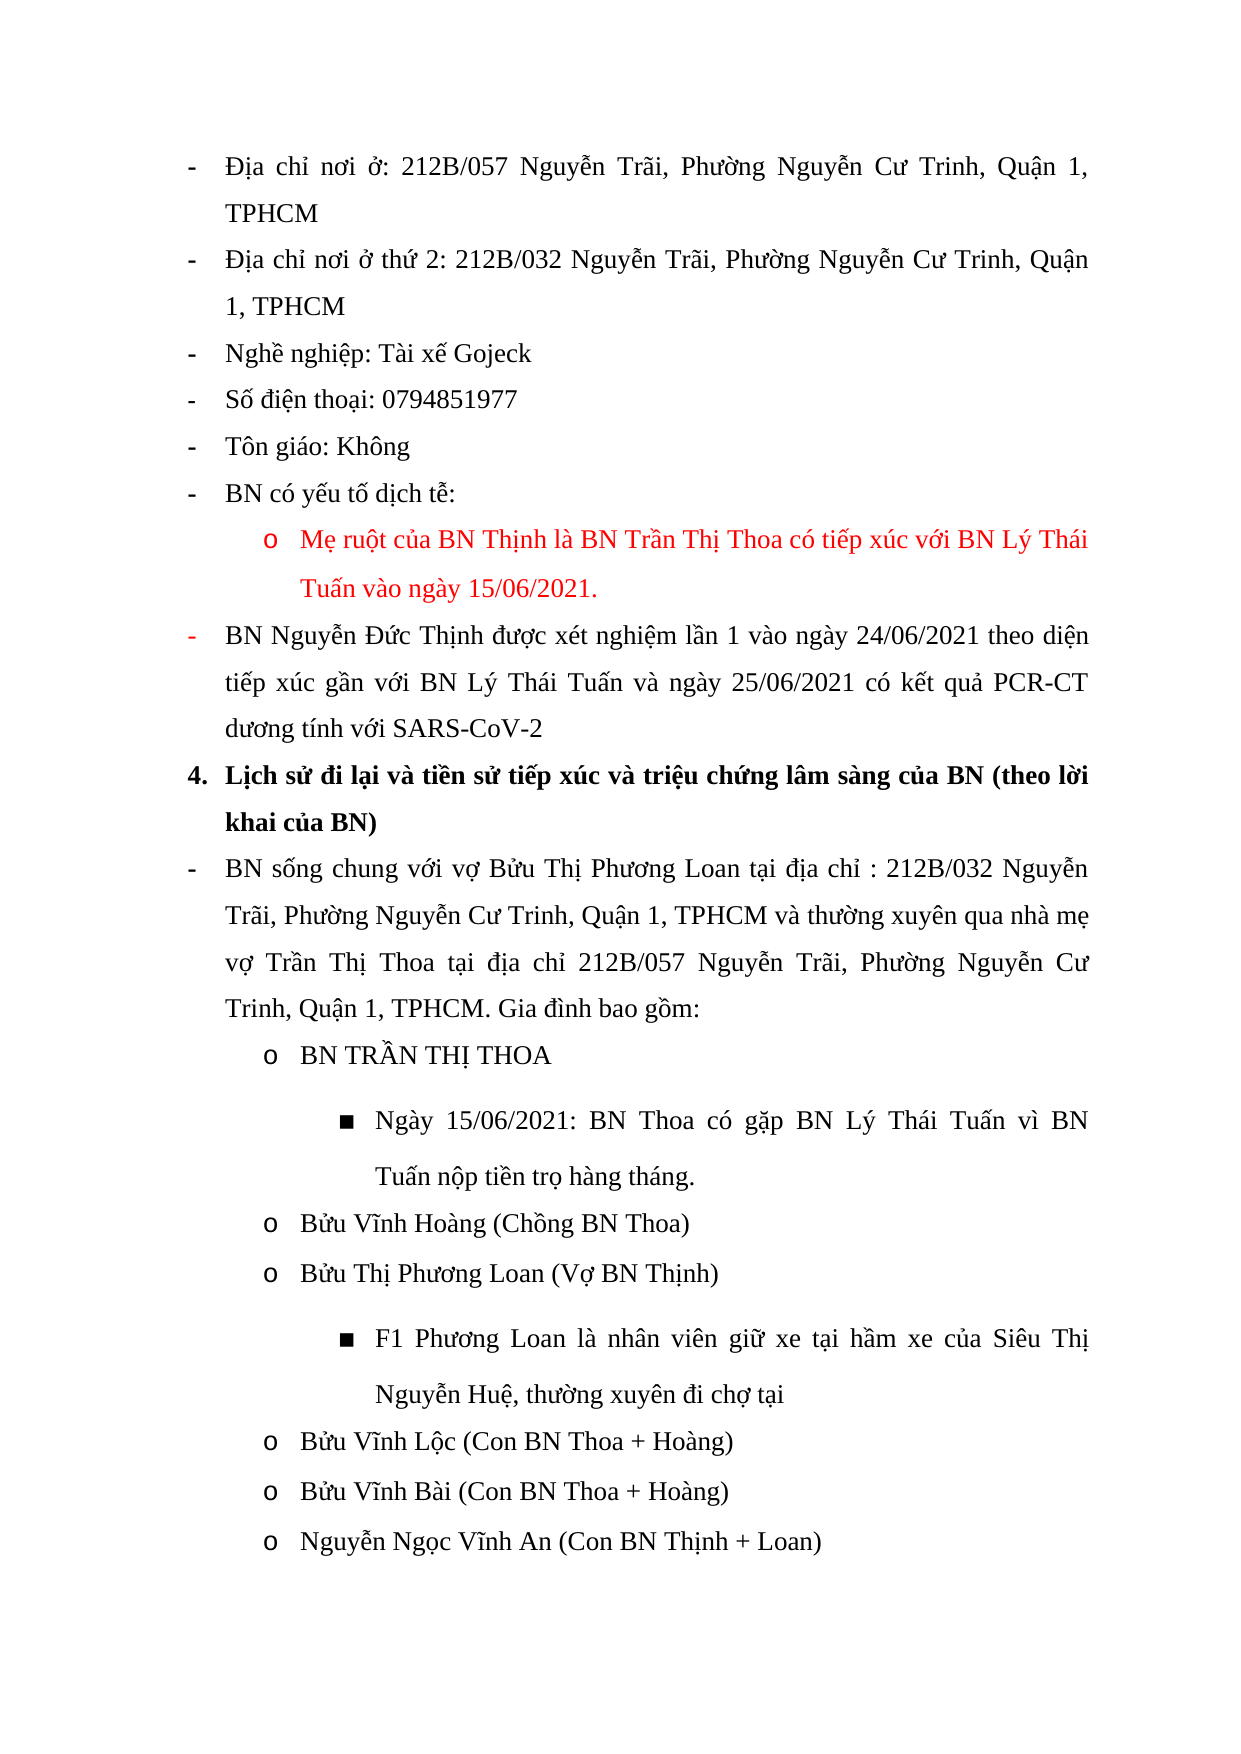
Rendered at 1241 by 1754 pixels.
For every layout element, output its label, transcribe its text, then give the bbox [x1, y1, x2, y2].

list Bửu Vĩnh Hoàng (Chồng BN Thoa) [262, 1207, 1090, 1240]
list BN sống chung với vợ Bửu Thị Phương Loan tại địa chỉ : 212B/032 Nguyễn Trãi, Phường Nguyễn Cư Trinh, Quận 1, TPHCM và thường xuyên qua nhà mẹ vợ Trần Thị Thoa tại địa chỉ 212B/057 Nguyễn Trãi, Phường Nguyễn Cư Trinh, Quận 1, TPHCM. Gia đình bao gồm: [187, 852, 1090, 1023]
list Số điện thoại: 0794851977 [187, 383, 1090, 414]
list Nghề nghiệp: Tài xế Gojeck [187, 337, 1090, 368]
list Mẹ ruột của BN Thịnh là BN Trần Thị Thoa có tiếp xúc với BN Lý Thái Tuấn vào ngày 15/06/2021. [262, 523, 1090, 603]
list Lịch sử đi lại và tiền sử tiếp xúc và triệu chứng lâm sàng của BN (theo lời khai của BN) [187, 759, 1090, 837]
list Bửu Vĩnh Bài (Con BN Thoa + Hoàng) [262, 1475, 1090, 1508]
list F1 Phương Loan là nhân viên giữ xe tại hầm xe của Siêu Thị Nguyễn Huệ, thường xuyên đi chợ tại [337, 1307, 1090, 1409]
list BN có yếu tố dịch tễ: [187, 477, 1090, 508]
list Địa chỉ nơi ở thứ 2: 212B/032 Nguyễn Trãi, Phường Nguyễn Cư Trinh, Quận 1, TPHCM [187, 243, 1090, 321]
list Ngày 15/06/2021: BN Thoa có gặp BN Lý Thái Tuấn vì BN Tuấn nộp tiền trọ hàng tháng. [337, 1089, 1090, 1191]
list BN TRẦN THỊ THOA [262, 1039, 1090, 1072]
list Bửu Vĩnh Lộc (Con BN Thoa + Hoàng) [262, 1425, 1090, 1458]
list Địa chỉ nơi ở: 212B/057 Nguyễn Trãi, Phường Nguyễn Cư Trinh, Quận 1, TPHCM [187, 150, 1090, 228]
list Nguyễn Ngọc Vĩnh An (Con BN Thịnh + Loan) [262, 1525, 1090, 1558]
list Bửu Thị Phương Loan (Vợ BN Thịnh) [262, 1257, 1090, 1290]
list BN Nguyễn Đức Thịnh được xét nghiệm lần 1 vào ngày 24/06/2021 theo diện tiếp xúc gần với BN Lý Thái Tuấn và ngày 25/06/2021 có kết quả PCR-CT dương tính với SARS-CoV-2 [187, 619, 1090, 743]
list Tôn giáo: Không [187, 430, 1090, 461]
